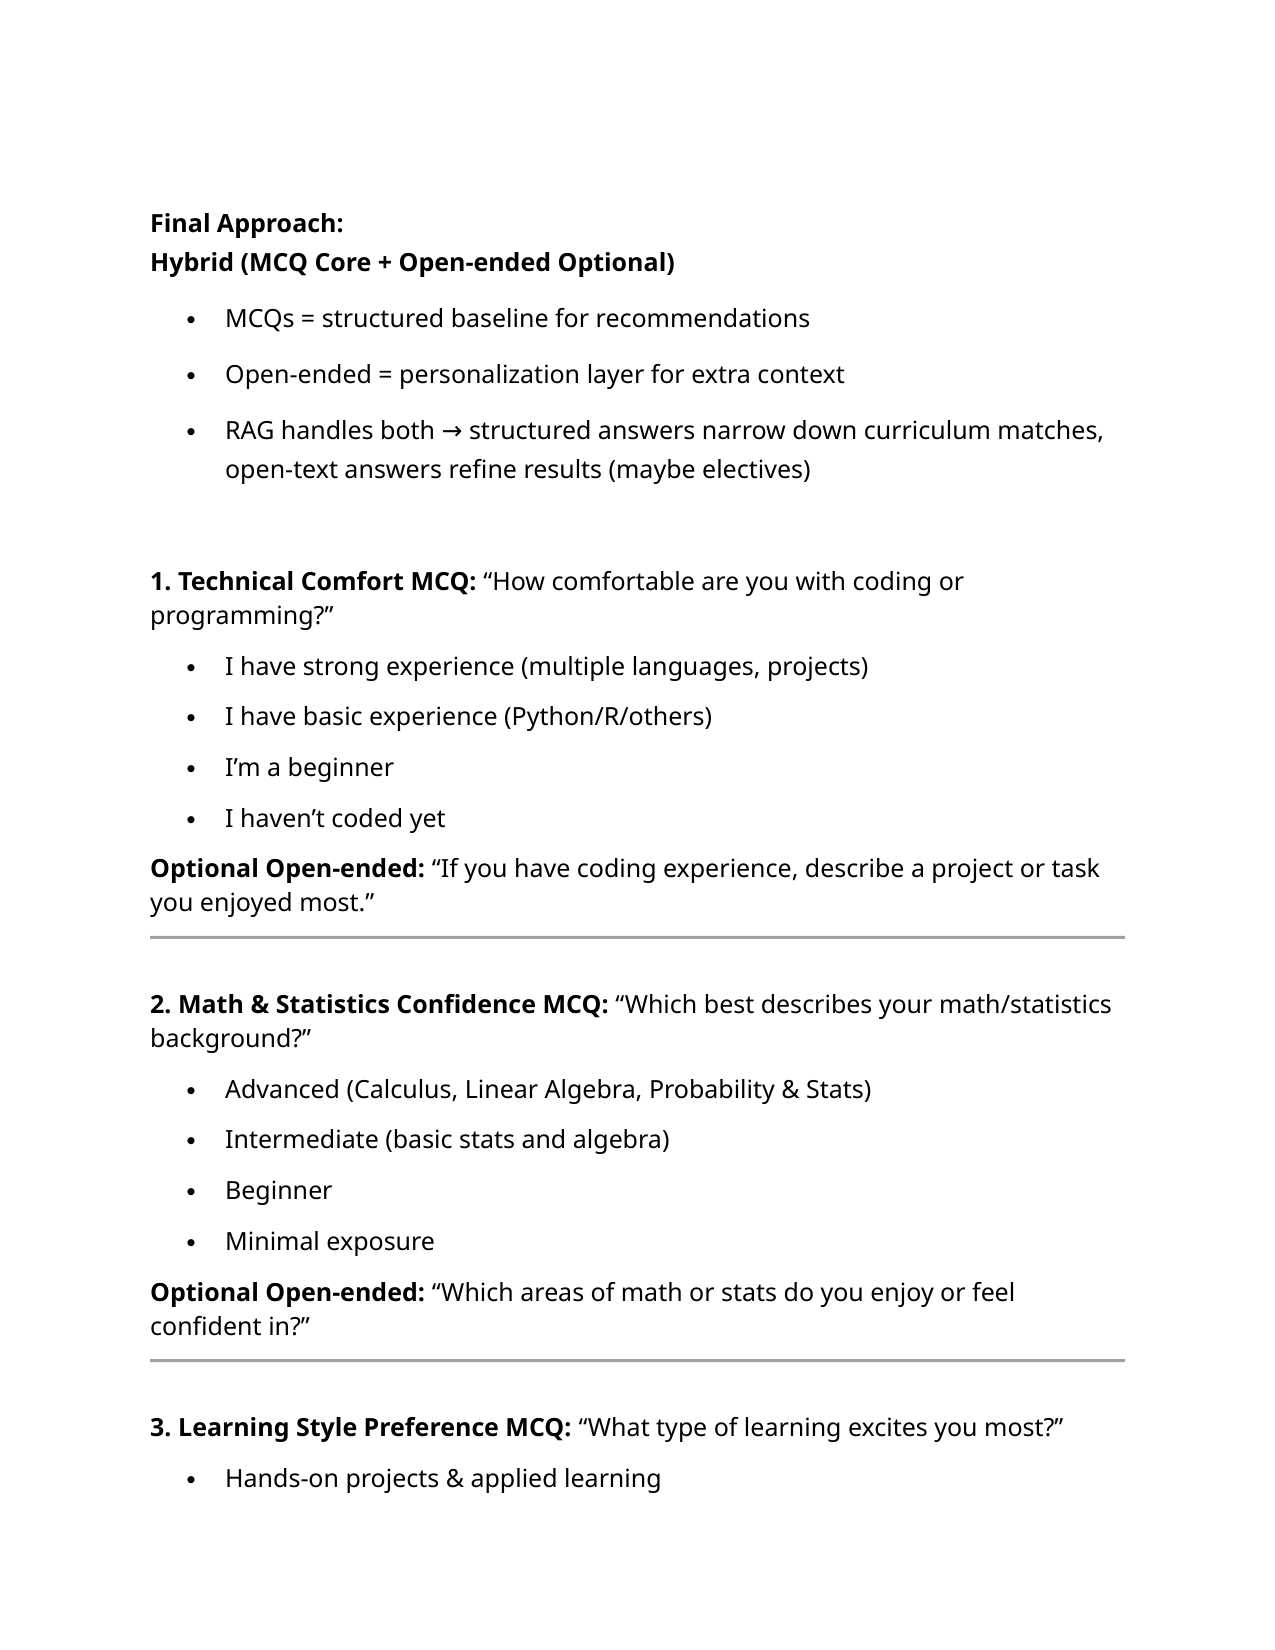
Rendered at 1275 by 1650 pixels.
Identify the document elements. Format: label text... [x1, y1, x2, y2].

list Minimal exposure [187, 1223, 1125, 1258]
text Optional Open-ended: “If you have coding experience, describe a project or task you enjoyed most.” [150, 851, 1125, 919]
text 1. Technical Comfort MCQ: “How comfortable are you with coding or programming?” [150, 563, 1125, 631]
list Open-ended = personalization layer for extra context [187, 357, 1125, 391]
list I have basic experience (Python/R/others) [187, 699, 1125, 733]
list MCQs = structured baseline for recommendations [187, 301, 1125, 335]
list Beginner [187, 1173, 1125, 1207]
list Hands-on projects & applied learning [187, 1461, 1125, 1494]
text Optional Open-ended: “Which areas of math or stats do you enjoy or feel confident in?” [150, 1274, 1125, 1342]
text 3. Learning Style Preference MCQ: “What type of learning excites you most?” [150, 1410, 1125, 1444]
text Final Approach: Hybrid (MCQ Core + Open-ended Optional) [150, 206, 1125, 279]
list Advanced (Calculus, Linear Algebra, Probability & Stats) [187, 1071, 1125, 1105]
list I haven’t coded yet [187, 800, 1125, 834]
list Intermediate (basic stats and algebra) [187, 1122, 1125, 1156]
list RAG handles both → structured answers narrow down curriculum matches, open-text answers refine results (maybe electives) [187, 412, 1125, 486]
text 2. Math & Statistics Confidence MCQ: “Which best describes your math/statistics background?” [150, 987, 1125, 1055]
list I have strong experience (multiple languages, projects) [187, 648, 1125, 682]
list I’m a beginner [187, 749, 1125, 784]
